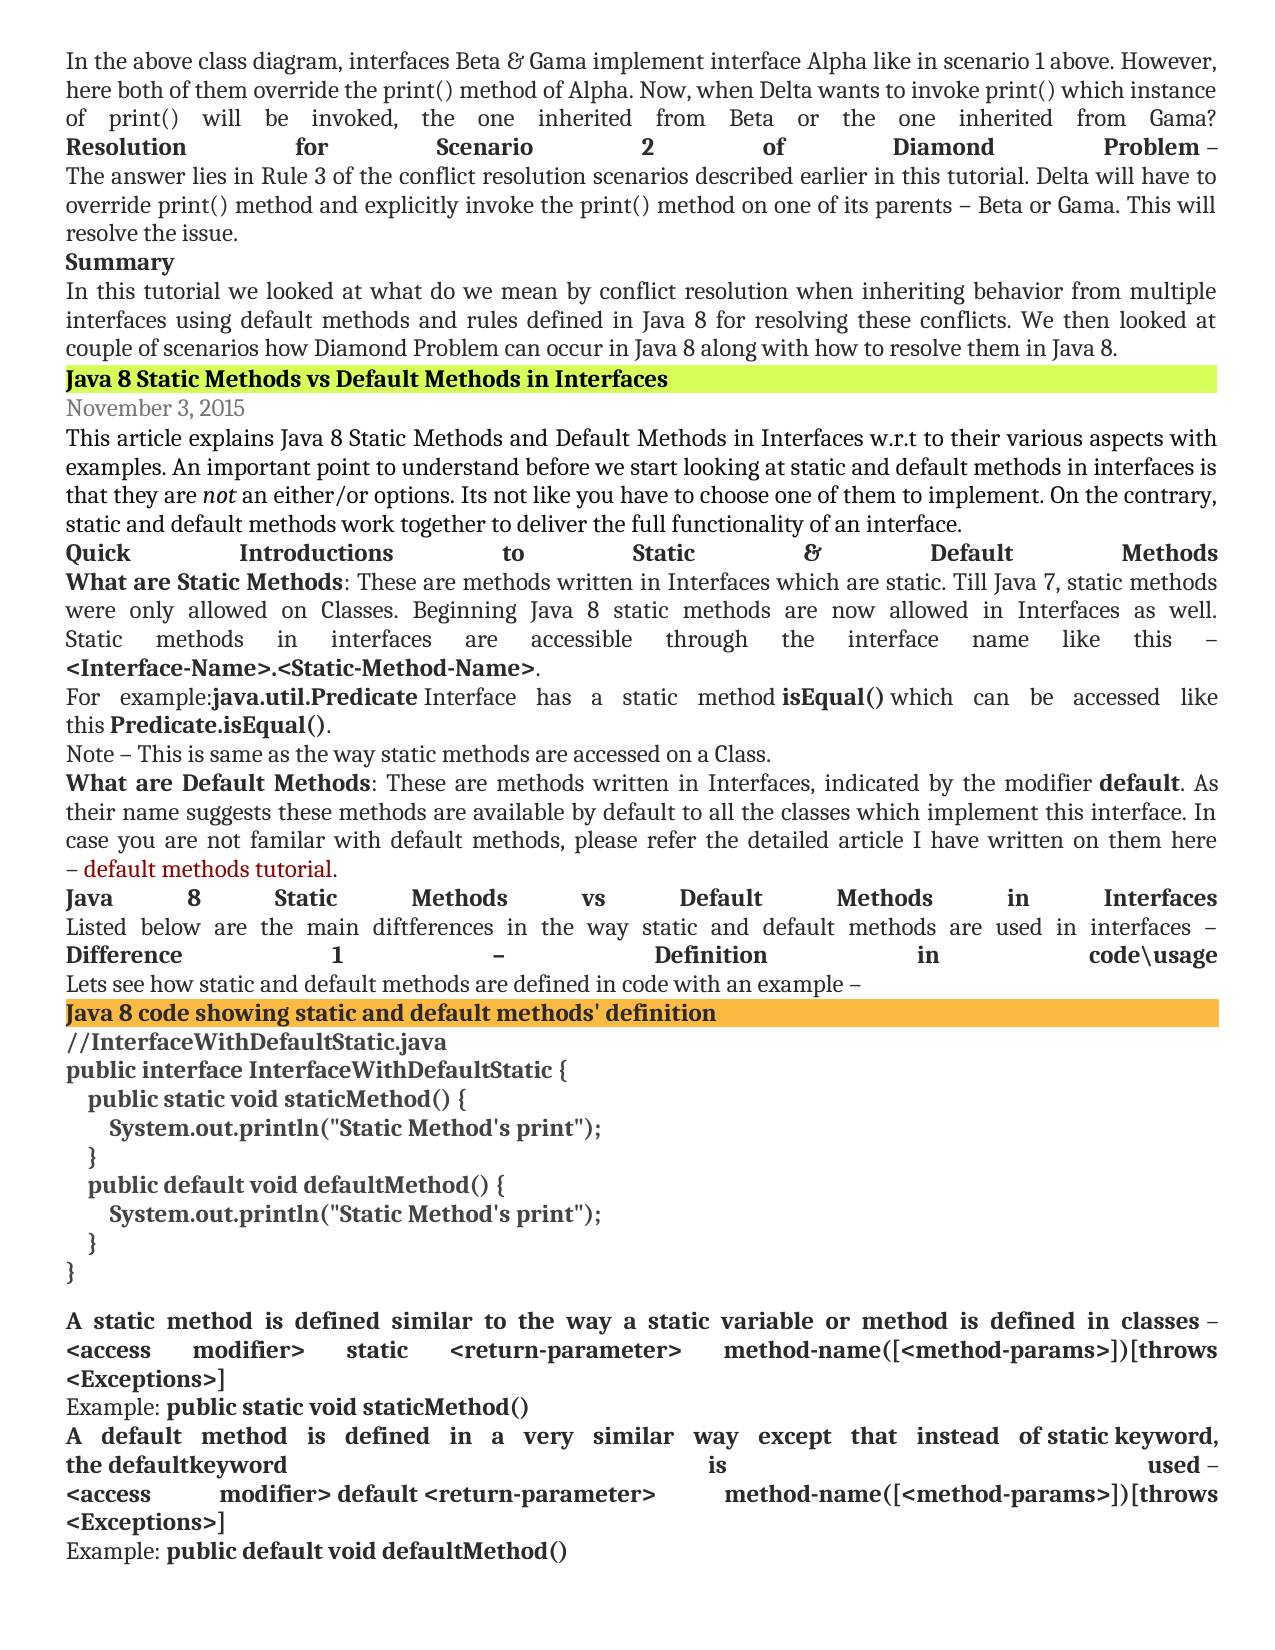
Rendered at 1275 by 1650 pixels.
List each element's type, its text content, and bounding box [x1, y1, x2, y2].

text Java 8 Static Methods vs Default Methods in Interfaces Listed below are the main diftferences in the way static and default methods are used in interfaces – Difference 1 – Definition in code\usage Lets see how static and default methods are defined in code with an example – [66, 884, 1219, 999]
text //InterfaceWithDefaultStatic.java [66, 1027, 1219, 1056]
text } [66, 1142, 1219, 1171]
text System.out.println("Static Method's print"); [66, 1114, 1219, 1142]
text } [66, 1257, 1219, 1286]
text This article explains Java 8 Static Methods and Default Methods in Interfaces w.r.t to their various aspects with examples. An important point to understand before we start looking at static and default methods in interfaces is that they are not an either/or options. Its not like you have to choose one of them to implement. On the contrary, static and default methods work together to deliver the full functionality of an interface. [66, 424, 1219, 539]
text A default method is defined in a very similar way except that instead of static keyword, the defaultkeyword is used – <access modifier> default <return-parameter> method-name([<method-params>])[throws <Exceptions>] Example: public default void defaultMethod() [66, 1422, 1219, 1566]
text public static void staticMethod() { [66, 1085, 1219, 1114]
text public interface InterfaceWithDefaultStatic { [66, 1056, 1219, 1085]
text } [66, 1229, 1219, 1257]
text Java 8 code showing static and default methods' definition [66, 999, 1219, 1027]
text What are Default Methods: These are methods written in Interfaces, indicated by the modifier default. As their name suggests these methods are available by default to all the classes which implement this interface. In case you are not familar with default methods, please refer the detailed article I have written on them here – default methods tutorial. [66, 769, 1219, 884]
text Java 8 Static Methods vs Default Methods in Interfaces [66, 365, 1217, 393]
text public default void defaultMethod() { [66, 1171, 1219, 1200]
text Summary In this tutorial we looked at what do we mean by conflict resolution when inheriting behavior from multiple interfaces using default methods and rules defined in Java 8 for resolving these conflicts. We then looked at couple of scenarios how Diamond Problem can occur in Java 8 along with how to resolve them in Java 8. [66, 248, 1219, 363]
text System.out.println("Static Method's print"); [66, 1200, 1219, 1229]
text Quick Introductions to Static & Default Methods What are Static Methods: These are methods written in Interfaces which are static. Till Java 7, static methods were only allowed on Classes. Beginning Java 8 static methods are now allowed in Interfaces as well. Static methods in interfaces are accessible through the interface name like this – <Interface-Name>.<Static-Method-Name>. For example:java.util.Predicate Interface has a static method isEqual() which can be accessed like this Predicate.isEqual(). Note – This is same as the way static methods are accessed on a Class. [66, 539, 1219, 769]
text In the above class diagram, interfaces Beta & Gama implement interface Alpha like in scenario 1 above. However, here both of them override the print() method of Alpha. Now, when Delta wants to invoke print() which instance of print() will be invoked, the one inherited from Beta or the one inherited from Gama? Resolution for Scenario 2 of Diamond Problem – The answer lies in Rule 3 of the conflict resolution scenarios described earlier in this tutorial. Delta will have to override print() method and explicitly invoke the print() method on one of its parents – Beta or Gama. This will resolve the issue. [66, 47, 1219, 248]
text November 3, 2015 [66, 393, 1219, 422]
text A static method is defined similar to the way a static variable or method is defined in classes – <access modifier> static <return-parameter> method-name([<method-params>])[throws <Exceptions>] Example: public static void staticMethod() [66, 1307, 1219, 1422]
